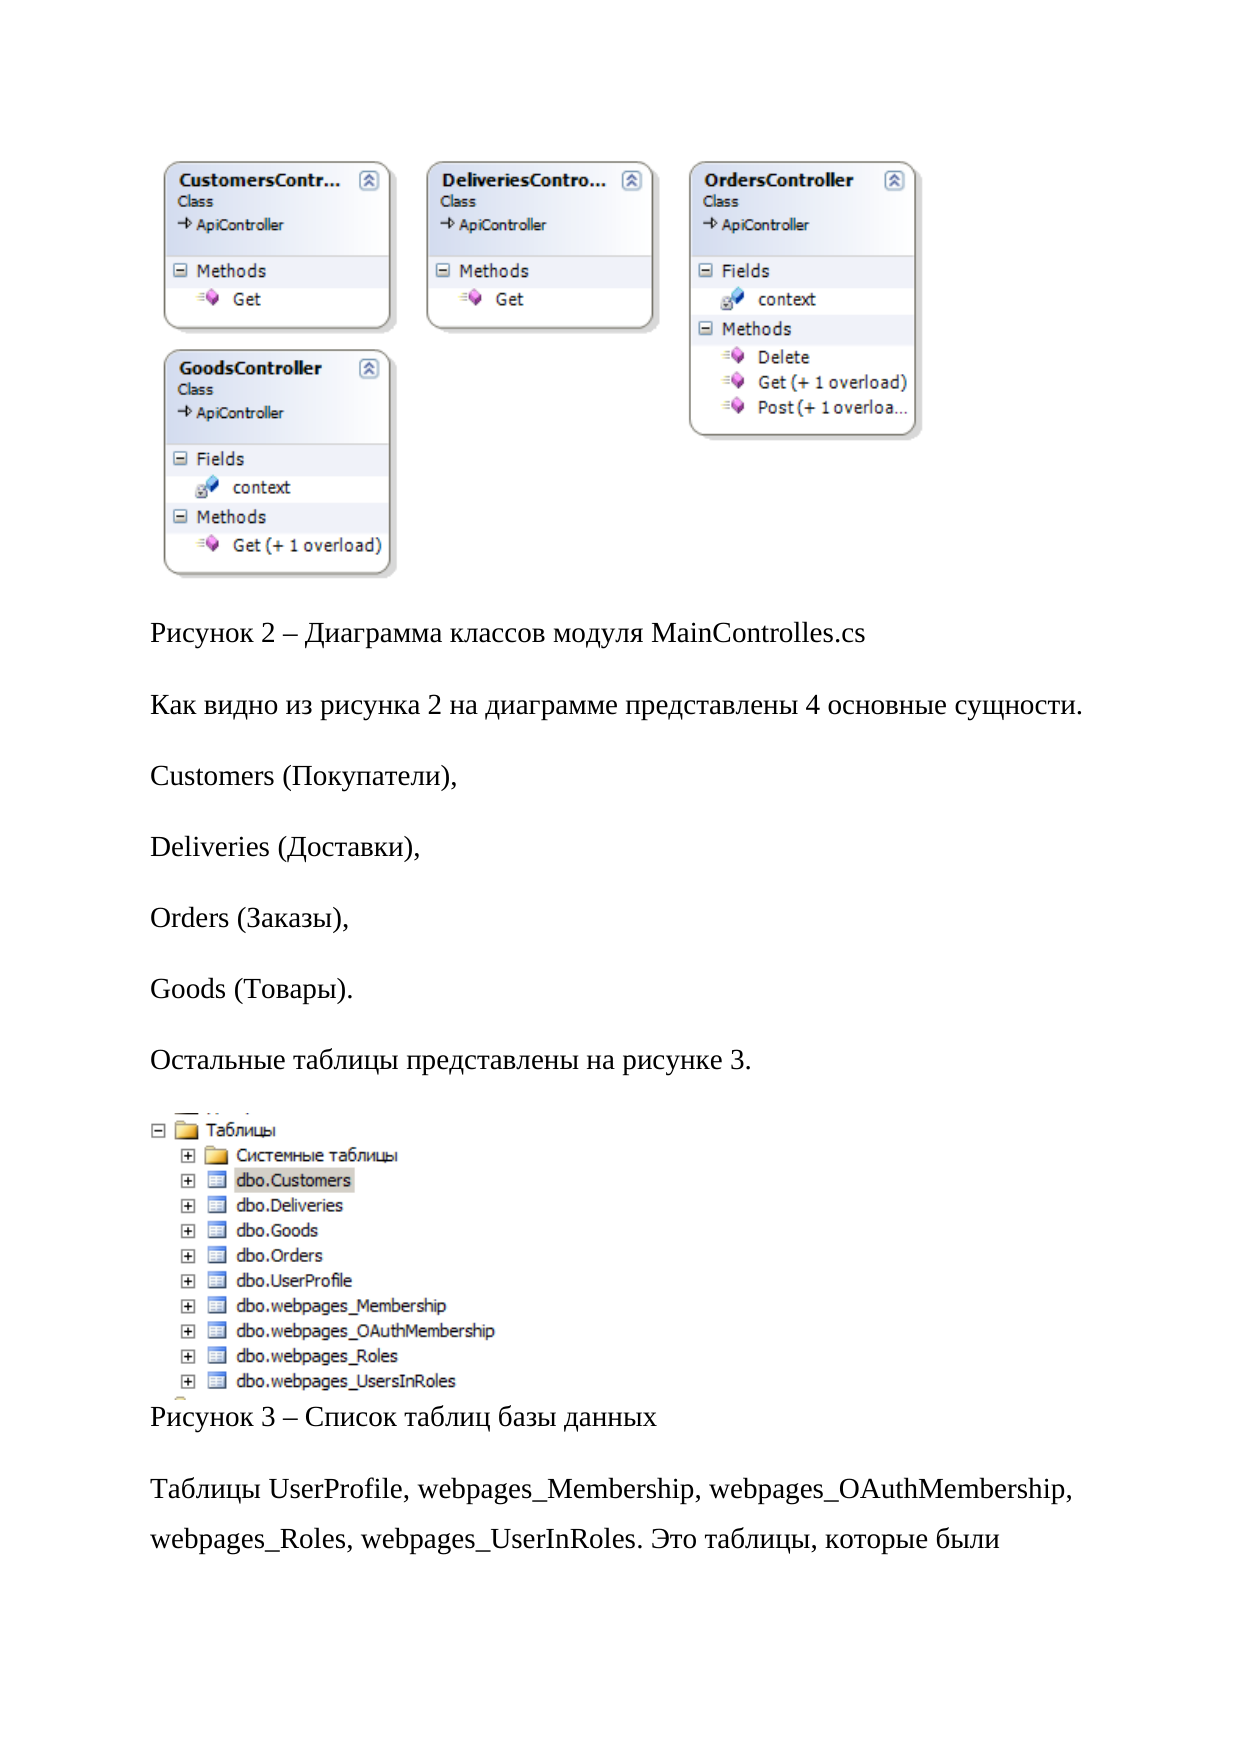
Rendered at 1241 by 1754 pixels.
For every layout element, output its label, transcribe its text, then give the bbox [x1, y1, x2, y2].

text Deliveries (Доставки), [150, 829, 1090, 863]
text Customers (Покупатели), [150, 758, 1090, 791]
text Остальные таблицы представлены на рисунке 3. [150, 1042, 1090, 1076]
text Рисунок 3 – Список таблиц базы данных [150, 1399, 1090, 1433]
picture [150, 1113, 596, 1400]
text Orders (Заказы), [150, 900, 1090, 934]
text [150, 1471, 1090, 1554]
picture [150, 150, 974, 616]
text Как видно из рисунка 2 на диаграмме представлены 4 основные сущности. [150, 687, 1090, 720]
text Рисунок 2 – Диаграмма классов модуля MainControlles.cs [150, 616, 1090, 649]
text Goods (Товары). [150, 971, 1090, 1005]
